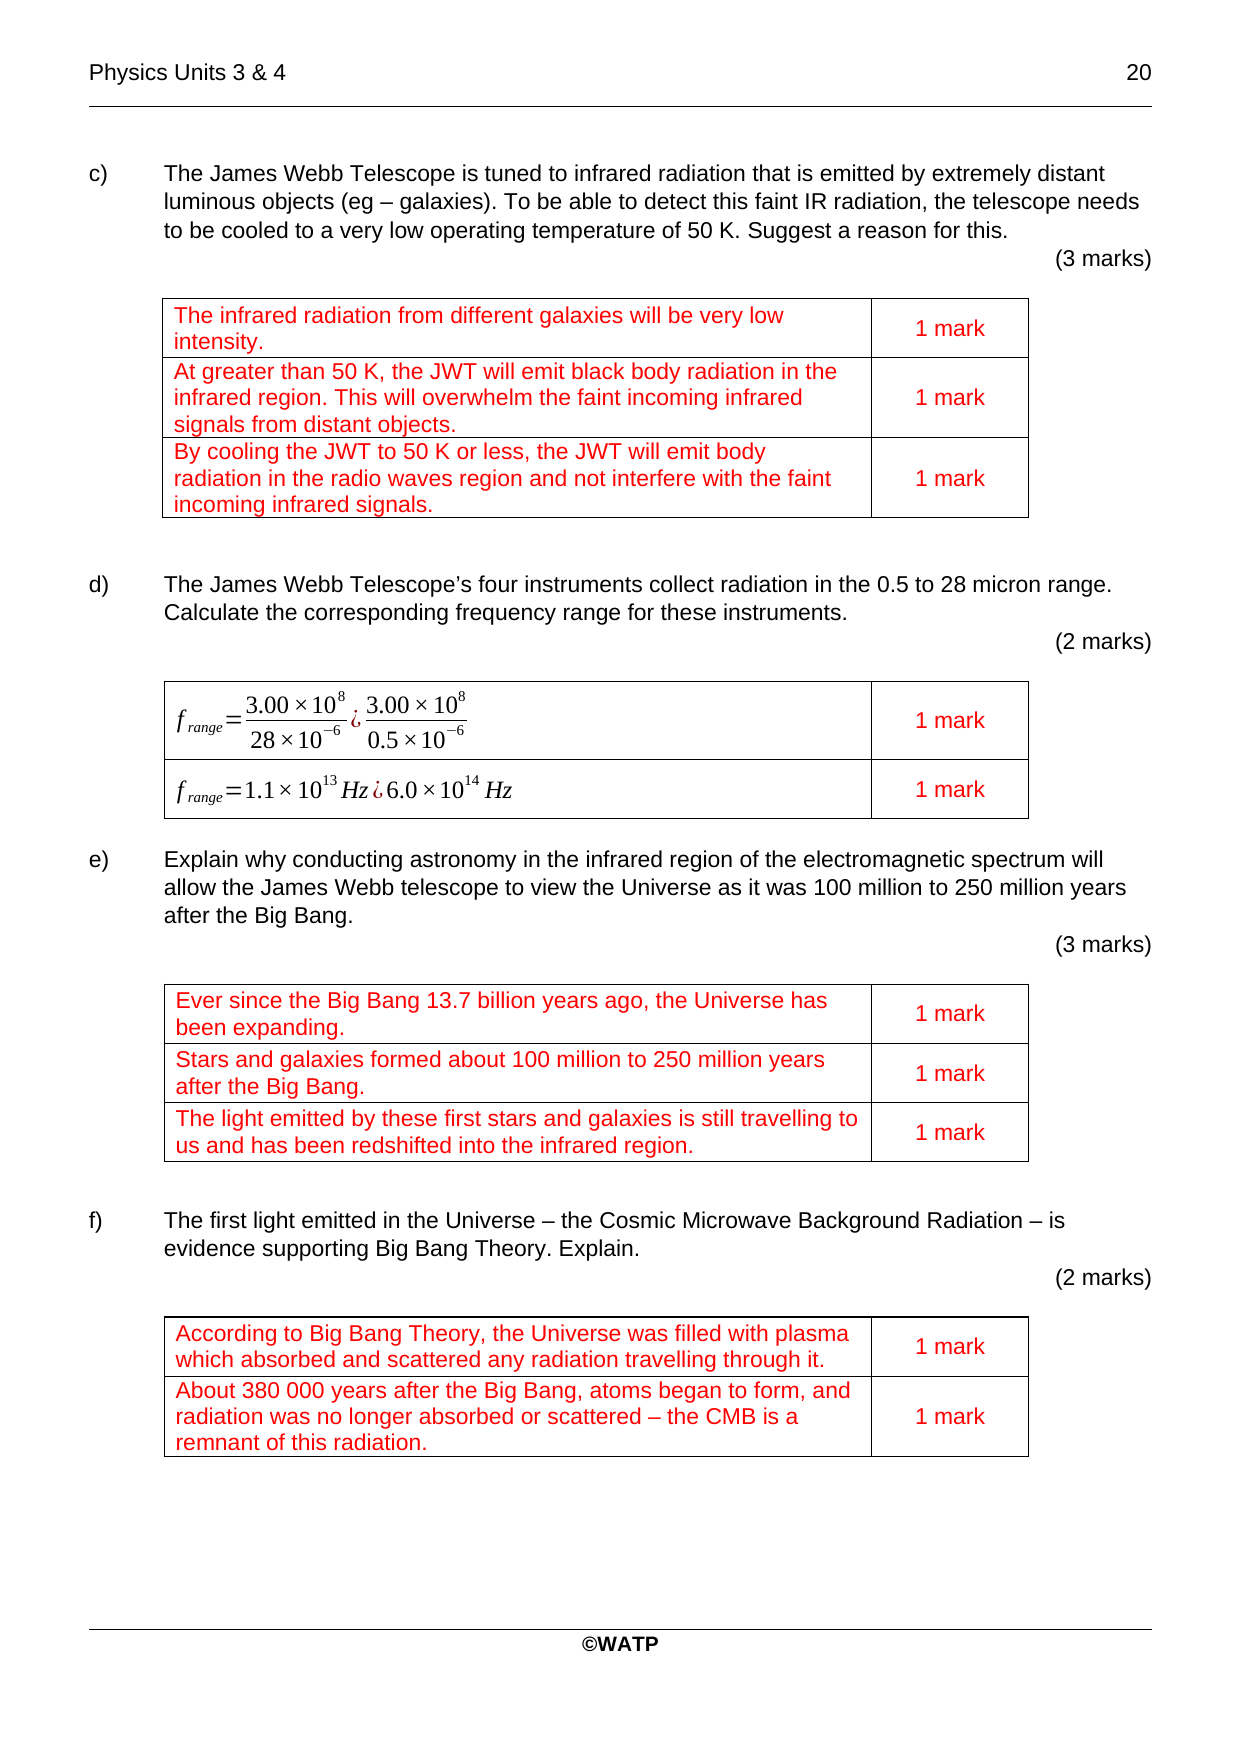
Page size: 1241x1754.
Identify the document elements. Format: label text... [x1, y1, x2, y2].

table_cell 1 mark [872, 358, 1028, 437]
table_cell 1 mark [872, 1377, 1028, 1456]
table_header The infrared radiation from different galaxies will be very low intensity. [163, 299, 871, 357]
table_header 1 mark [872, 1318, 1028, 1376]
list The James Webb Telescope’s four instruments collect radiation in the 0.5 to 28 micron range. Calculate the corresponding frequency range for these instruments. [89, 571, 1152, 626]
table_header [165, 682, 871, 759]
table_cell 1 mark [872, 760, 1028, 818]
table_cell 1 mark [872, 1103, 1028, 1161]
list The first light emitted in the Universe – the Cosmic Microwave Background Radiation – is evidence supporting Big Bang Theory. Explain. [89, 1207, 1152, 1262]
list (2 marks) [164, 628, 1152, 654]
table_header 1 mark [872, 682, 1028, 759]
table_cell 1 mark [872, 1044, 1028, 1102]
table_cell By cooling the JWT to 50 K or less, the JWT will emit body radiation in the radio waves region and not interfere with the faint incoming infrared signals. [163, 438, 871, 517]
table_cell At greater than 50 K, the JWT will emit black body radiation in the infrared region. This will overwhelm the faint incoming infrared signals from distant objects. [163, 358, 871, 437]
table_cell The light emitted by these first stars and galaxies is still travelling to us and has been redshifted into the infrared region. [165, 1103, 871, 1161]
table_header According to Big Bang Theory, the Universe was filled with plasma which absorbed and scattered any radiation travelling through it. [165, 1318, 871, 1376]
table_cell 1 mark [872, 438, 1028, 517]
table_cell Stars and galaxies formed about 100 million to 250 million years after the Big Bang. [165, 1044, 871, 1102]
table_cell About 380 000 years after the Big Bang, atoms began to form, and radiation was no longer absorbed or scattered – the CMB is a remnant of this radiation. [165, 1377, 871, 1456]
list The James Webb Telescope is tuned to infrared radiation that is emitted by extremely distant luminous objects (eg – galaxies). To be able to detect this faint IR radiation, the telescope needs to be cooled to a very low operating temperature of 50 K. Suggest a reason for this. [89, 160, 1152, 243]
table_header Ever since the Big Bang 13.7 billion years ago, the Universe has been expanding. [165, 985, 871, 1043]
list (3 marks) [164, 931, 1152, 957]
list (3 marks) [164, 245, 1152, 272]
table_header 1 mark [872, 985, 1028, 1043]
list Explain why conducting astronomy in the infrared region of the electromagnetic spectrum will allow the James Webb telescope to view the Universe as it was 100 million to 250 million years after the Big Bang. [89, 846, 1152, 929]
table_cell [165, 760, 871, 818]
table_header 1 mark [872, 299, 1028, 357]
list (2 marks) [164, 1264, 1152, 1290]
